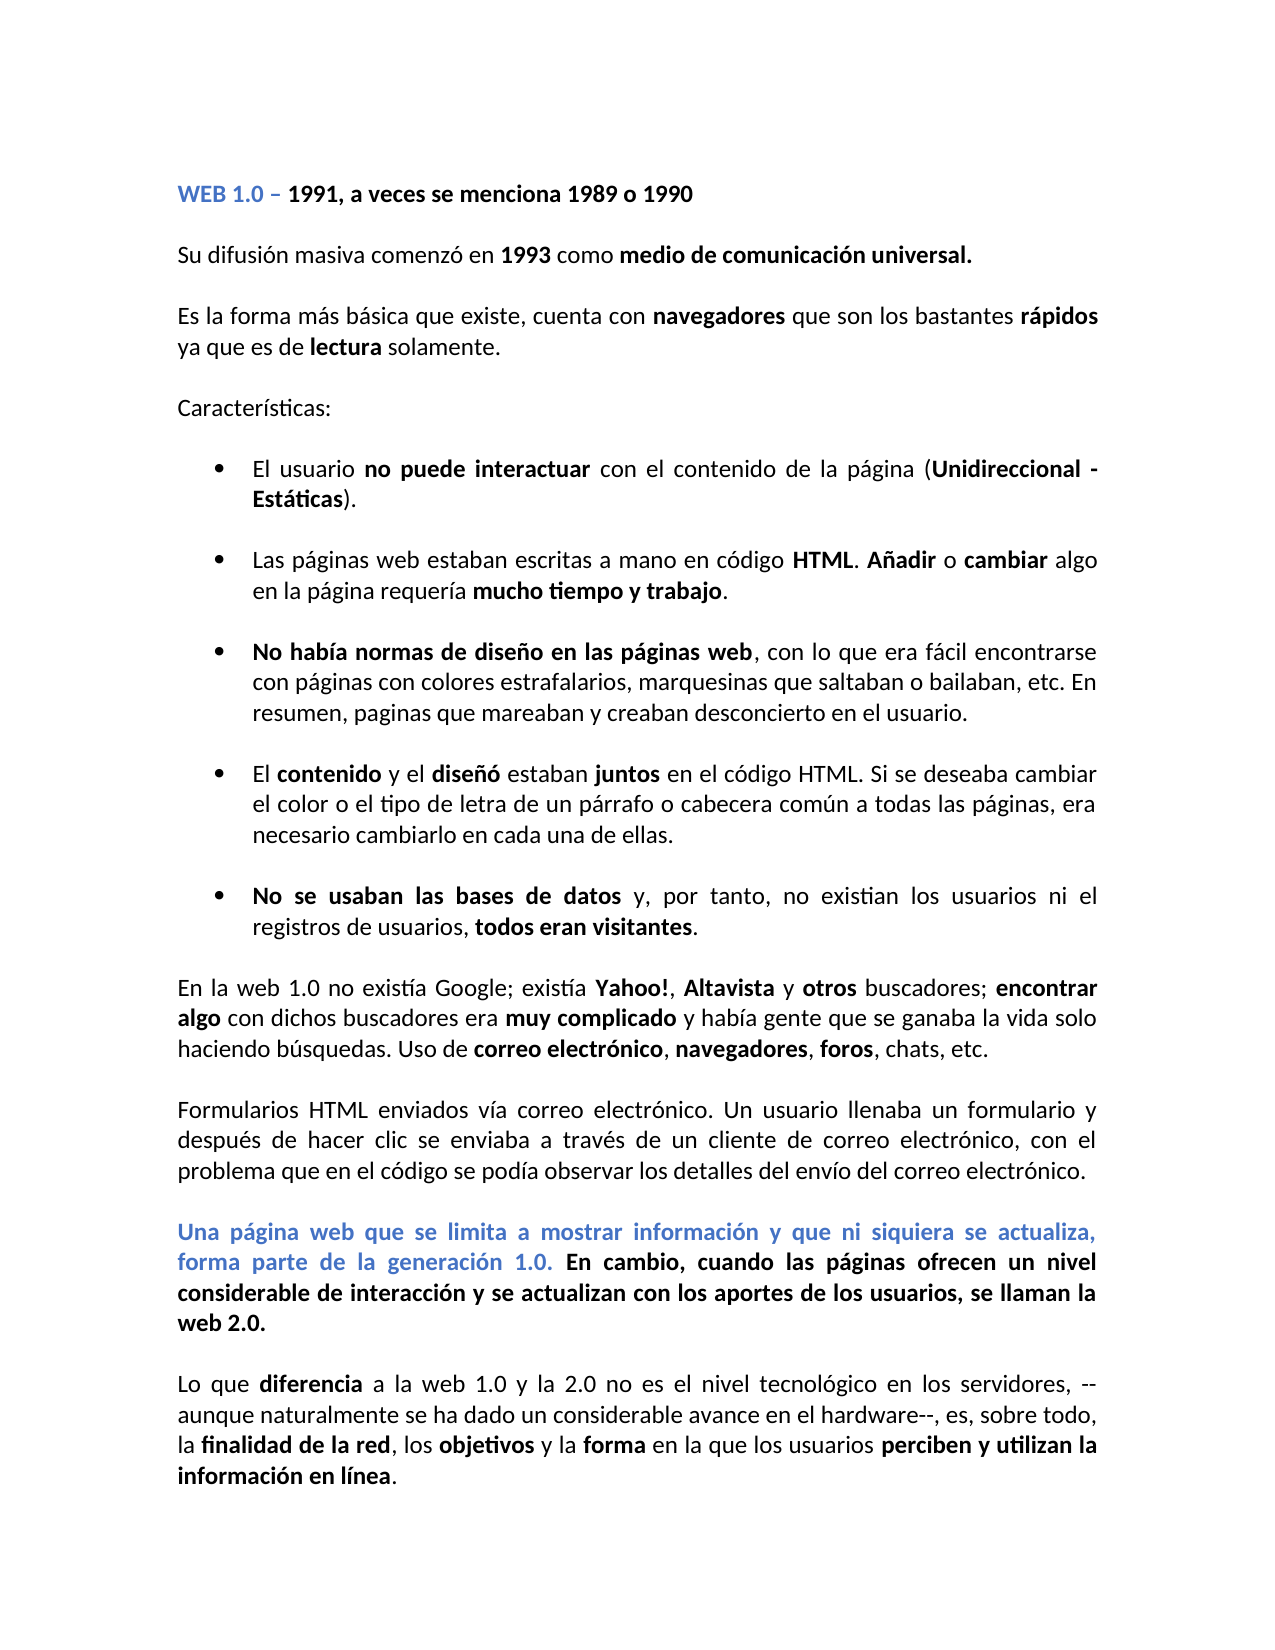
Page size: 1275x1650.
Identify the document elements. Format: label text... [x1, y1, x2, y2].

text Formularios HTML enviados vía correo electrónico. Un usuario llenaba un formulario y después de hacer clic se enviaba a través de un cliente de correo electrónico, con el problema que en el código se podía observar los detalles del envío del correo electrónico. [177, 1094, 1098, 1185]
text WEB 1.0 – 1991, a veces se menciona 1989 o 1990 [177, 178, 1098, 209]
list Las páginas web estaban escritas a mano en código HTML. Añadir o cambiar algo en la página requería mucho tiempo y trabajo. [215, 544, 1098, 605]
text Es la forma más básica que existe, cuenta con navegadores que son los bastantes rápidos ya que es de lectura solamente. [177, 300, 1098, 361]
list No se usaban las bases de datos y, por tanto, no existian los usuarios ni el registros de usuarios, todos eran visitantes. [215, 880, 1098, 941]
text Características: [177, 392, 1098, 422]
text Lo que diferencia a la web 1.0 y la 2.0 no es el nivel tecnológico en los servidores, --aunque naturalmente se ha dado un considerable avance en el hardware--, es, sobre todo, la finalidad de la red, los objetivos y la forma en la que los usuarios perciben y utilizan la información en línea. [177, 1368, 1098, 1491]
text Su difusión masiva comenzó en 1993 como medio de comunicación universal. [177, 239, 1098, 270]
text En la web 1.0 no existía Google; existía Yahoo!, Altavista y otros buscadores; encontrar algo con dichos buscadores era muy complicado y había gente que se ganaba la vida solo haciendo búsquedas. Uso de correo electrónico, navegadores, foros, chats, etc. [177, 972, 1098, 1063]
list El contenido y el diseñó estaban juntos en el código HTML. Si se deseaba cambiar el color o el tipo de letra de un párrafo o cabecera común a todas las páginas, era necesario cambiarlo en cada una de ellas. [215, 758, 1098, 849]
text Una página web que se limita a mostrar información y que ni siquiera se actualiza, forma parte de la generación 1.0. En cambio, cuando las páginas ofrecen un nivel considerable de interacción y se actualizan con los aportes de los usuarios, se llaman la web 2.0. [177, 1216, 1098, 1338]
list El usuario no puede interactuar con el contenido de la página (Unidireccional - Estáticas). [215, 453, 1098, 514]
list No había normas de diseño en las páginas web, con lo que era fácil encontrarse con páginas con colores estrafalarios, marquesinas que saltaban o bailaban, etc. En resumen, paginas que mareaban y creaban desconcierto en el usuario. [215, 636, 1098, 727]
